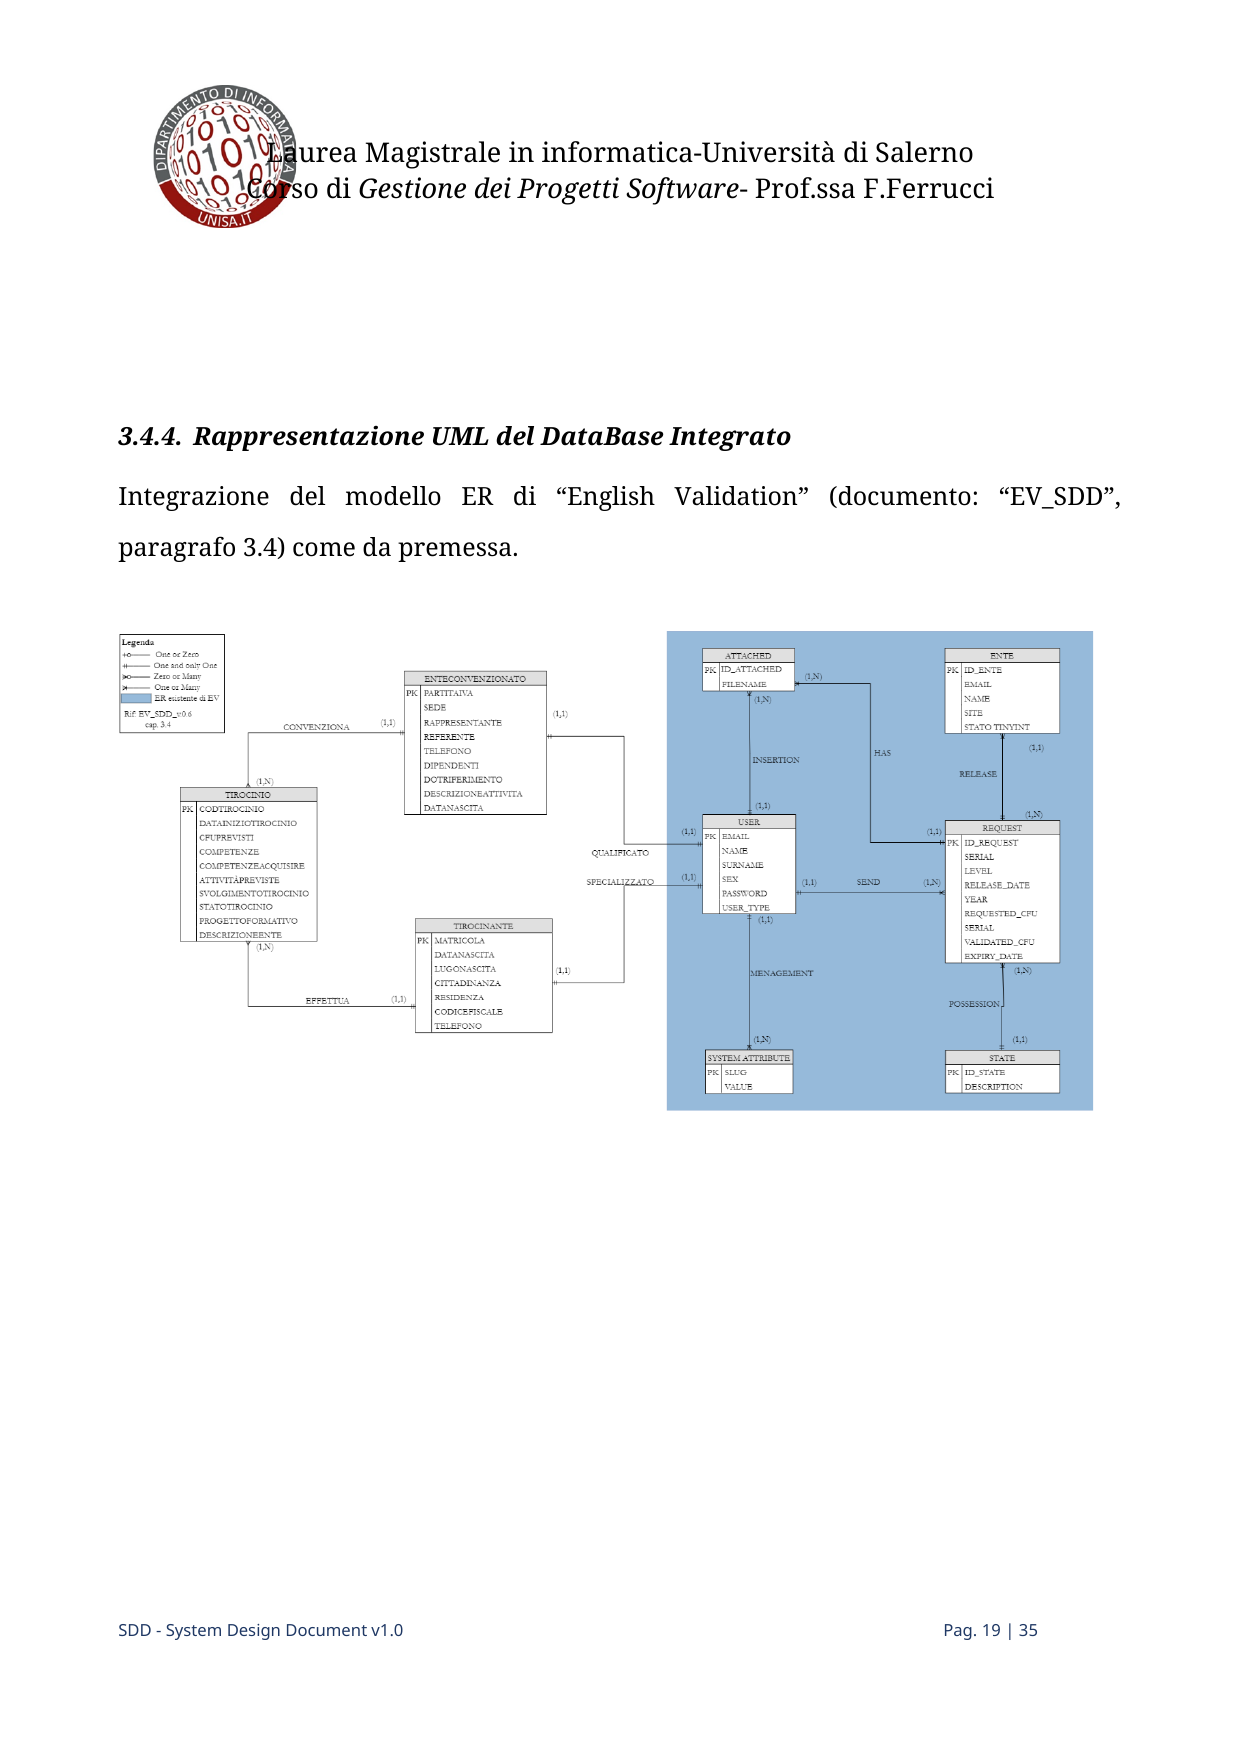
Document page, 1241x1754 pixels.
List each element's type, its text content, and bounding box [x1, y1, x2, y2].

text Integrazione del modello ER di “English Validation” (documento: “EV_SDD”, paragrafo 3.4) come da premessa. [118, 478, 1122, 563]
picture [153, 85, 297, 228]
picture [118, 631, 1094, 1111]
subtitle Rappresentazione UML del DataBase Integrato [118, 419, 1122, 453]
